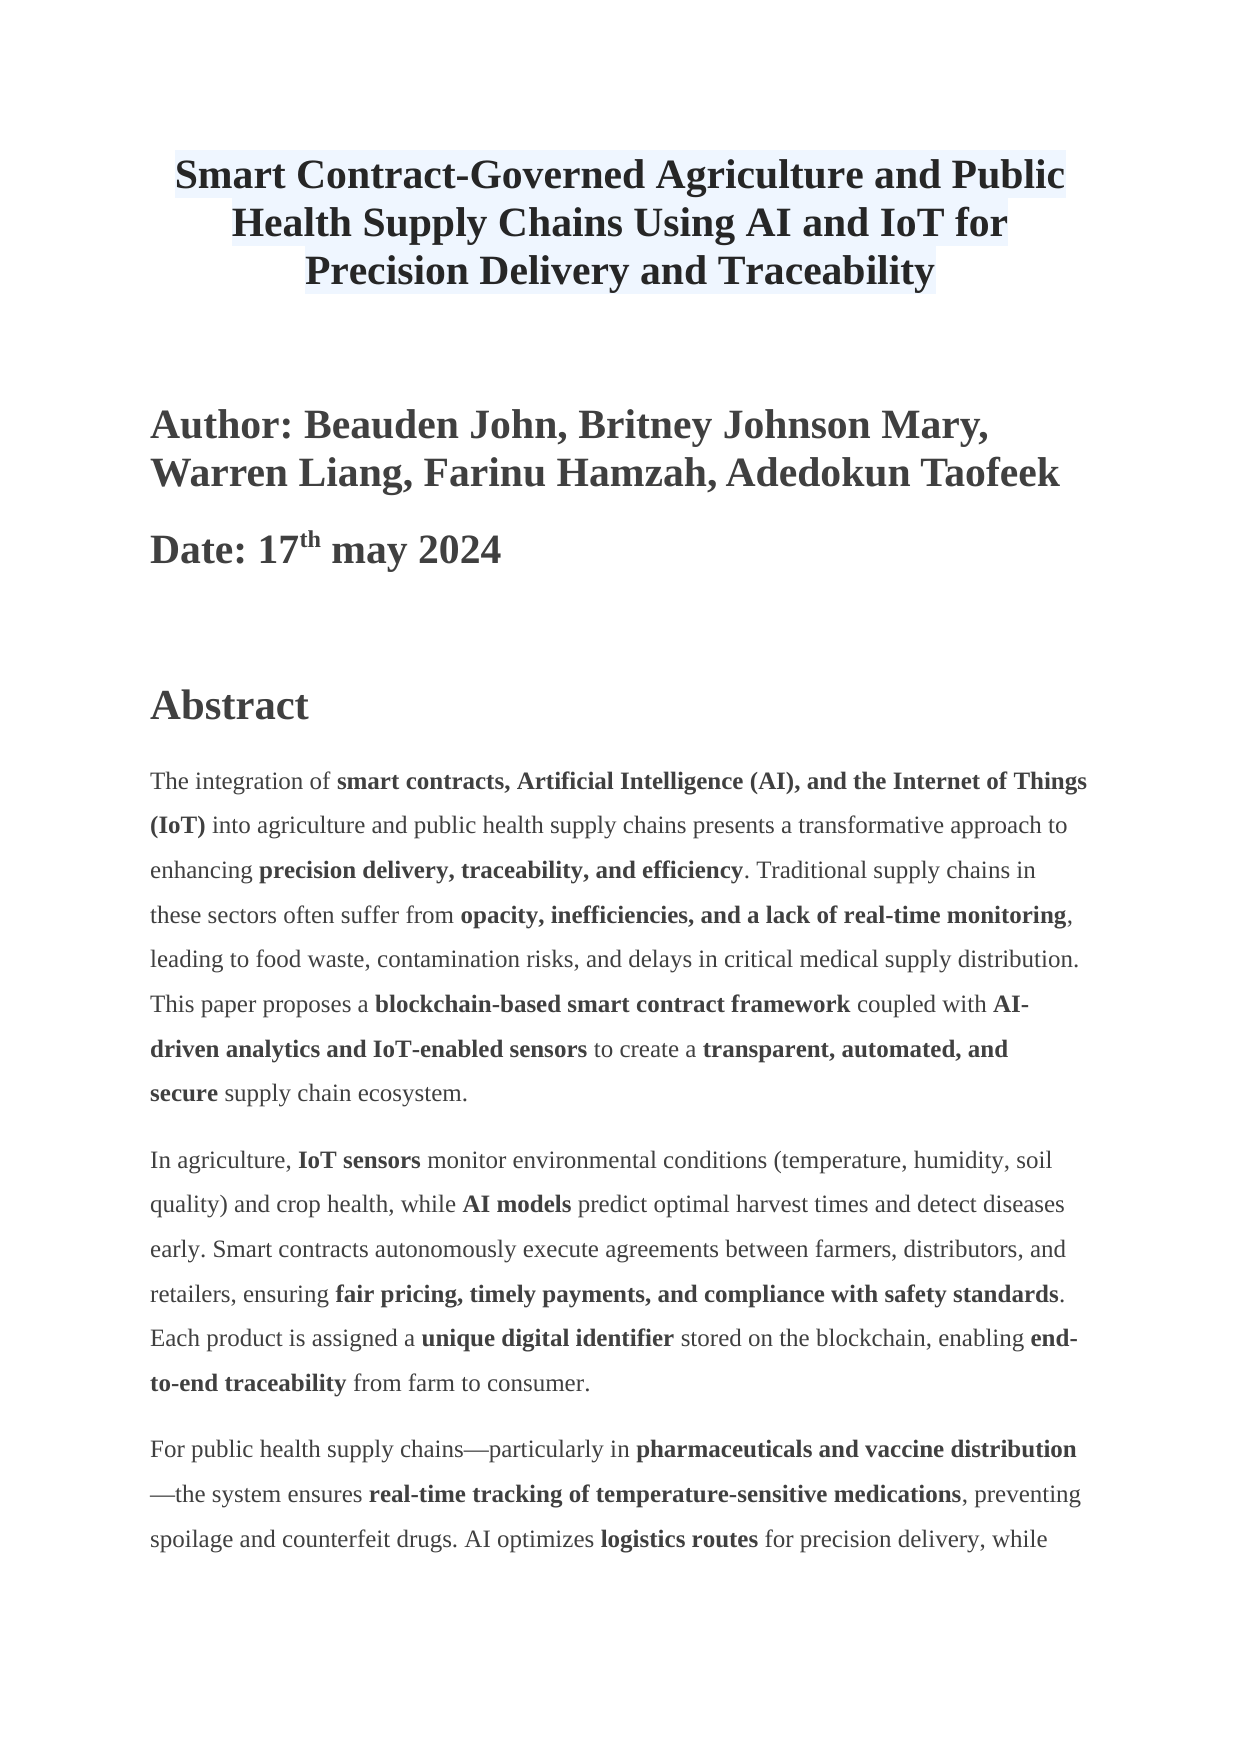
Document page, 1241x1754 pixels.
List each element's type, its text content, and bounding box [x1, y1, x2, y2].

text Smart Contract-Governed Agriculture and Public Health Supply Chains Using AI and IoT for Precision Delivery and Traceability [936, 150, 1090, 294]
text In agriculture, IoT sensors monitor environmental conditions (temperature, humidity, soil quality) and crop health, while AI models predict optimal harvest times and detect diseases early. Smart contracts autonomously execute agreements between farmers, distributors, and retailers, ensuring fair pricing, timely payments, and compliance with safety standards. Each product is assigned a unique digital identifier stored on the blockchain, enabling end-to-end traceability from farm to consumer. [150, 1129, 1090, 1397]
text Author: Beauden John, Britney Johnson Mary, Warren Liang, Farinu Hamzah, Adedokun Taofeek [150, 400, 1090, 496]
text Smart Contract-Governed Agriculture and Public Health Supply Chains Using AI and IoT for Precision Delivery and Traceability [150, 150, 305, 294]
text Abstract [150, 679, 1090, 728]
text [150, 1418, 1090, 1552]
text Date: 17th may 2024 [150, 525, 1090, 573]
text The integration of smart contracts, Artificial Intelligence (AI), and the Internet of Things (IoT) into agriculture and public health supply chains presents a transformative approach to enhancing precision delivery, traceability, and efficiency. Traditional supply chains in these sectors often suffer from opacity, inefficiencies, and a lack of real-time monitoring, leading to food waste, contamination risks, and delays in critical medical supply distribution. This paper proposes a blockchain-based smart contract framework coupled with AI-driven analytics and IoT-enabled sensors to create a transparent, automated, and secure supply chain ecosystem. [150, 750, 1090, 1107]
